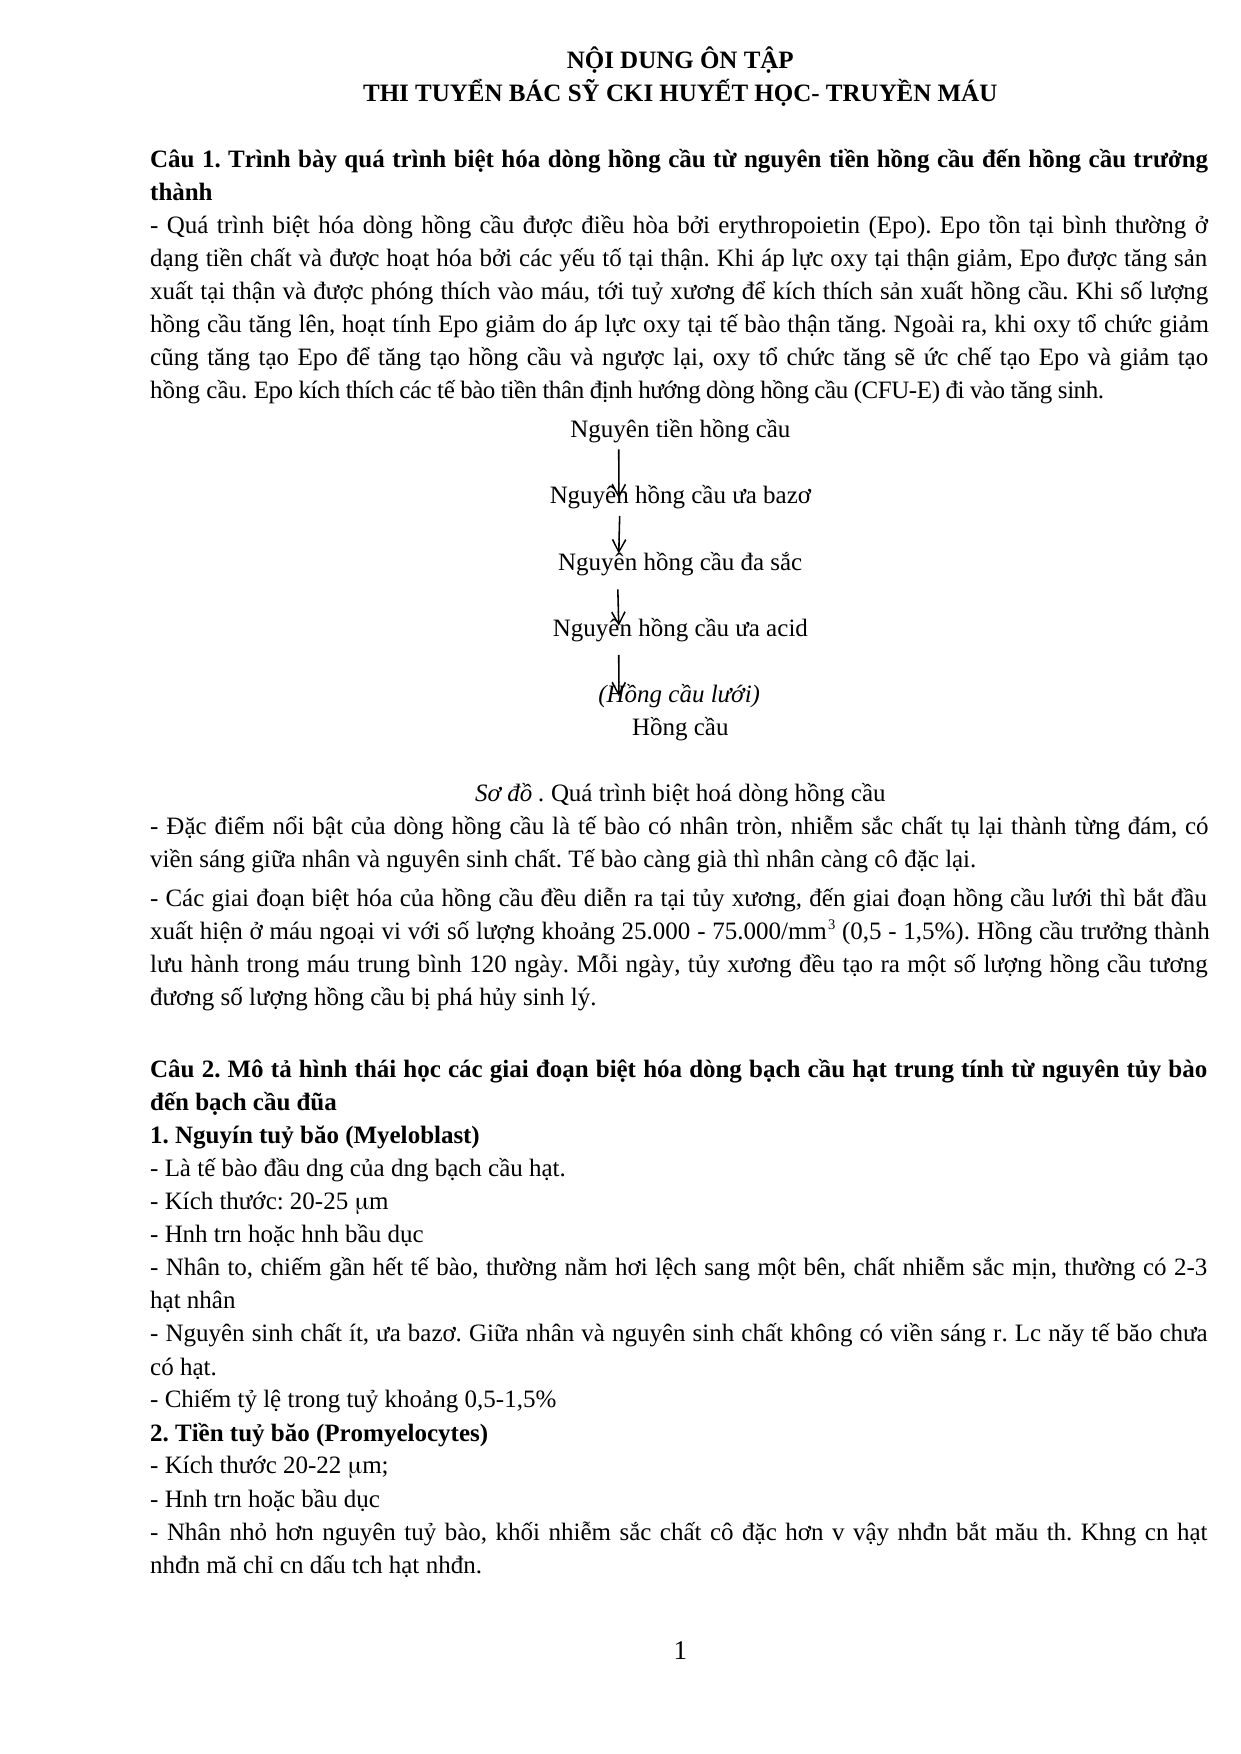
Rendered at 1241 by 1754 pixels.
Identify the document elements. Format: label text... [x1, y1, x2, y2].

text - Các giai đoạn biệt hóa của hồng cầu đều diễn ra tại tủy xương, đến giai đoạn hồng cầu lưới thì bắt đầu xuất hiện ở máu ngoại vi với số lượng khoảng 25.000 - 75.000/mm3 (0,5 - 1,5%). Hồng cầu trưởng thành lưu hành trong máu trung bình 120 ngày. Mỗi ngày, tủy xương đều tạo ra một số lượng hồng cầu tương đương số lượng hồng cầu bị phá hủy sinh lý. [150, 883, 1210, 1011]
text Nguyên hồng cầu ưa bazơ [150, 481, 1210, 509]
text Câu 1. Trình bày quá trình biệt hóa dòng hồng cầu từ nguyên tiền hồng cầu đến hồng cầu trưởng thành [150, 144, 1210, 206]
text - Kích thước 20-22 m; [150, 1451, 1210, 1479]
text - Hnh trn hoặc bầu dục [150, 1484, 1210, 1512]
text Nguyên hồng cầu đa sắc [150, 547, 1210, 575]
text 2. Tiền tuỷ băo (Promyelocytes) [150, 1418, 1210, 1446]
text 1. Nguyín tuỷ băo (Myeloblast) [150, 1120, 1210, 1149]
text - Hnh trn hoặc hnh bầu dục [150, 1219, 1210, 1248]
text - Chiếm tỷ lệ trong tuỷ khoảng 0,5-1,5% [150, 1384, 1210, 1413]
text (Hồng cầu lưới) [150, 679, 1210, 707]
text THI TUYỂN BÁC SỸ CKI HUYẾT HỌC- TRUYỀN MÁU [150, 78, 1210, 107]
text - Là tế bào đầu dng của dng bạch cầu hạt. [150, 1153, 1210, 1182]
text Hồng cầu [150, 712, 1210, 740]
text Sơ đồ . Quá trình biệt hoá dòng hồng cầu [150, 778, 1210, 806]
text - Nhân nhỏ hơn nguyên tuỷ bào, khối nhiễm sắc chất cô đặc hơn v vậy nhđn bắt mău th. Khng cn hạt nhđn mă chỉ cn dấu tch hạt nhđn. [150, 1517, 1210, 1578]
text NỘI DUNG ÔN TẬP [150, 45, 1210, 74]
text - Kích thước: 20-25 m [150, 1186, 1210, 1215]
text Nguyên hồng cầu ưa acid [150, 613, 1210, 641]
text - Nguyên sinh chất ít, ưa bazơ. Giữa nhân và nguyên sinh chất không có viền sáng r. Lc năy tế băo chưa có hạt. [150, 1318, 1210, 1380]
text - Đặc điểm nổi bật của dòng hồng cầu là tế bào có nhân tròn, nhiễm sắc chất tụ lại thành từng đám, có viền sáng giữa nhân và nguyên sinh chất. Tế bào càng già thì nhân càng cô đặc lại. [150, 811, 1210, 872]
text - Quá trình biệt hóa dòng hồng cầu được điều hòa bởi erythropoietin (Epo). Epo tồn tại bình thường ở dạng tiền chất và được hoạt hóa bởi các yếu tố tại thận. Khi áp lực oxy tại thận giảm, Epo được tăng sản xuất tại thận và được phóng thích vào máu, tới tuỷ xương để kích thích sản xuất hồng cầu. Khi số lượng hồng cầu tăng lên, hoạt tính Epo giảm do áp lực oxy tại tế bào thận tăng. Ngoài ra, khi oxy tổ chức giảm cũng tăng tạo Epo để tăng tạo hồng cầu và ngược lại, oxy tổ chức tăng sẽ ức chế tạo Epo và giảm tạo hồng cầu. Epo kích thích các tế bào tiền thân định hướng dòng hồng cầu (CFU-E) đi vào tăng sinh. [150, 210, 1210, 404]
text - Nhân to, chiếm gần hết tế bào, thường nằm hơi lệch sang một bên, chất nhiễm sắc mịn, thường có 2-3 hạt nhân [150, 1252, 1210, 1314]
text Câu 2. Mô tả hình thái học các giai đoạn biệt hóa dòng bạch cầu hạt trung tính từ nguyên tủy bào đến bạch cầu đũa [150, 1054, 1210, 1116]
text Nguyên tiền hồng cầu [150, 414, 1210, 443]
